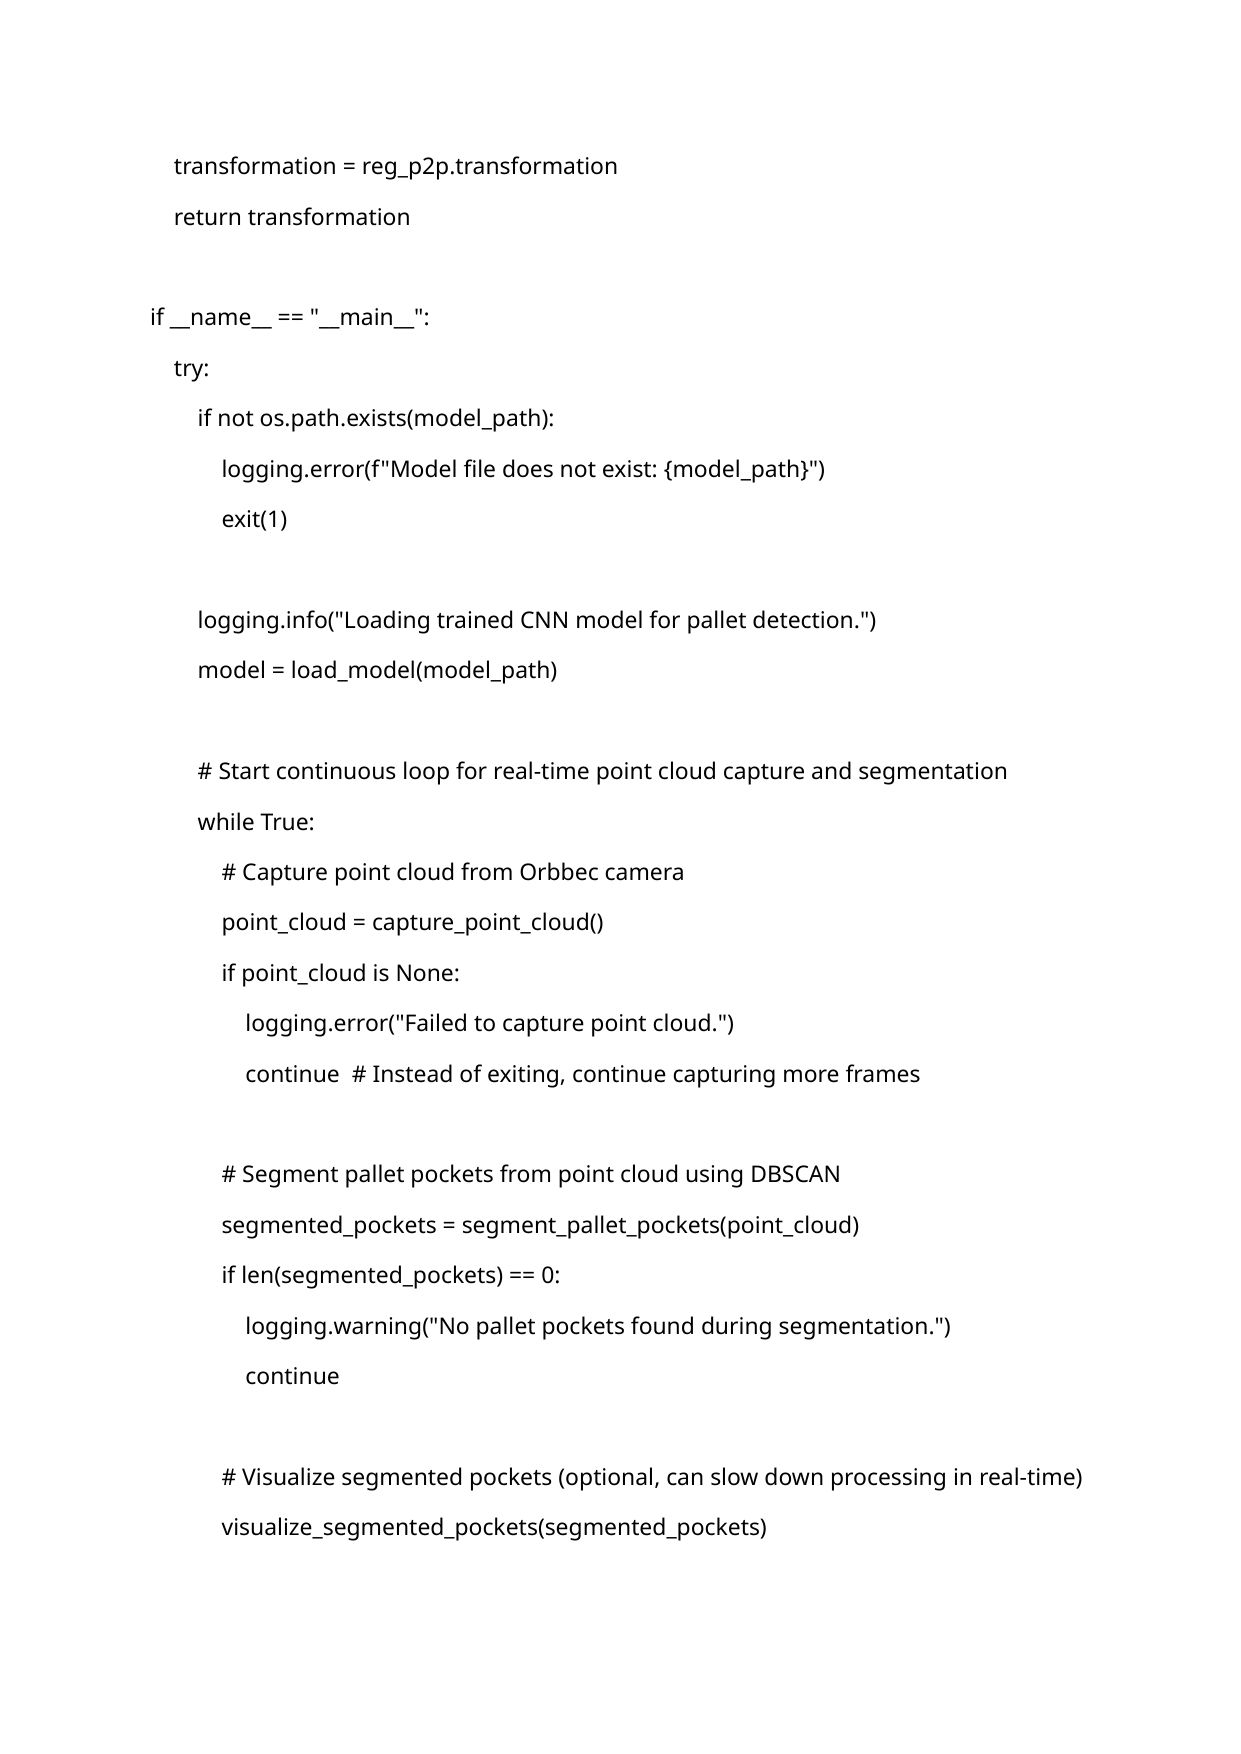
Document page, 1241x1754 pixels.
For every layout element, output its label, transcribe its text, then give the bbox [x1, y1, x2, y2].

text logging.error("Failed to capture point cloud.") [150, 1007, 1090, 1038]
text logging.info("Loading trained CNN model for pallet detection.") [150, 604, 1090, 635]
text continue [150, 1360, 1090, 1391]
text model = load_model(model_path) [150, 654, 1090, 685]
text # Start continuous loop for real-time point cloud capture and segmentation [150, 755, 1090, 786]
text logging.error(f"Model file does not exist: {model_path}") [150, 452, 1090, 484]
text return transformation [150, 200, 1090, 232]
text if __name__ == "__main__": [150, 301, 1090, 332]
text # Visualize segmented pockets (optional, can slow down processing in real-time) [150, 1461, 1090, 1492]
text logging.warning("No pallet pockets found during segmentation.") [150, 1309, 1090, 1341]
text transformation = reg_p2p.transformation [150, 150, 1090, 181]
text point_cloud = capture_point_cloud() [150, 906, 1090, 937]
text while True: [150, 805, 1090, 837]
text visualize_segmented_pockets(segmented_pockets) [150, 1511, 1090, 1542]
text if point_cloud is None: [150, 957, 1090, 988]
text continue # Instead of exiting, continue capturing more frames [150, 1057, 1090, 1089]
text # Capture point cloud from Orbbec camera [150, 856, 1090, 887]
text exit(1) [150, 503, 1090, 534]
text segmented_pockets = segment_pallet_pockets(point_cloud) [150, 1209, 1090, 1240]
text # Segment pallet pockets from point cloud using DBSCAN [150, 1158, 1090, 1189]
text if len(segmented_pockets) == 0: [150, 1259, 1090, 1290]
text if not os.path.exists(model_path): [150, 402, 1090, 433]
text try: [150, 352, 1090, 383]
